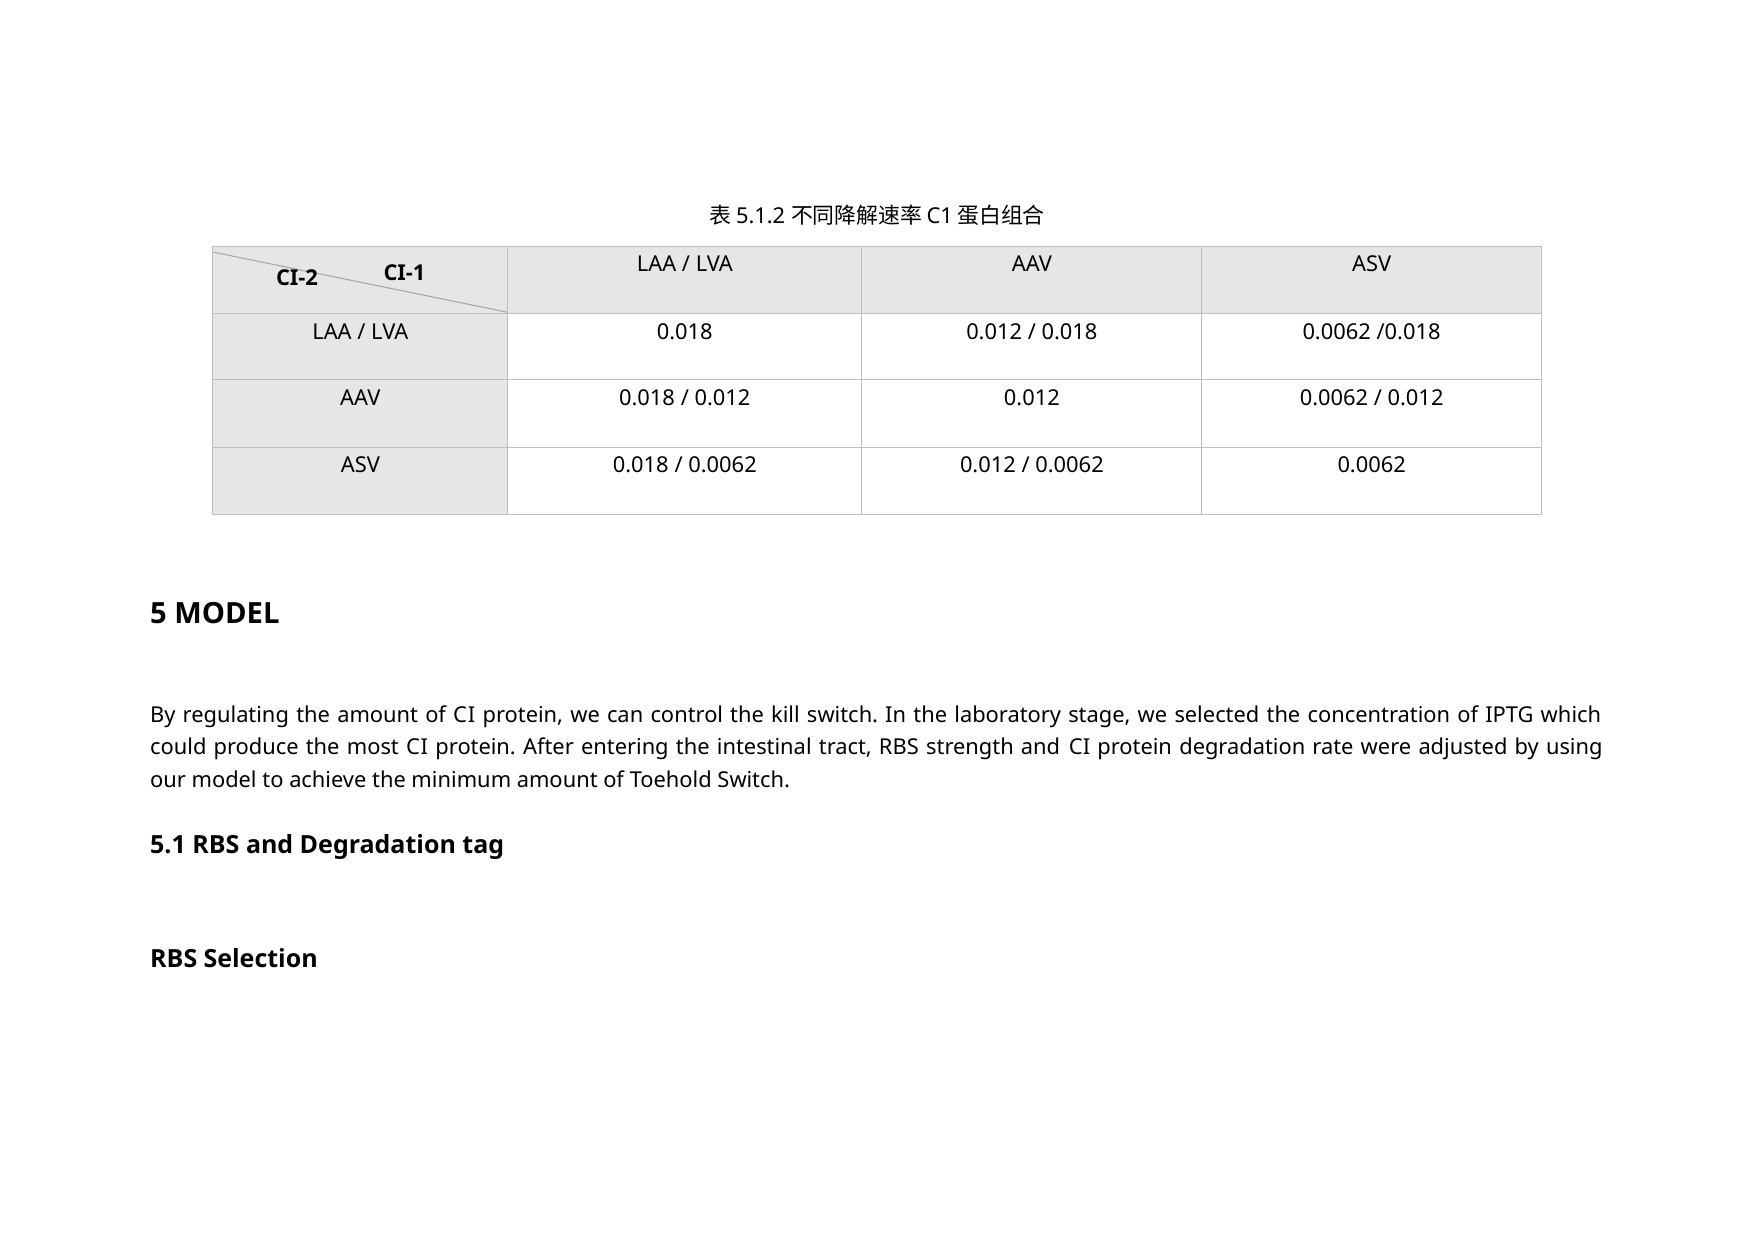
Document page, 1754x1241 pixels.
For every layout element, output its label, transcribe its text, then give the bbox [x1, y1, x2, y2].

table_cell 0.012 / 0.018 [862, 314, 1201, 379]
table_cell 0.018 / 0.0062 [508, 448, 861, 514]
table_cell 0.0062 /0.018 [1202, 314, 1541, 379]
table_cell 0.018 / 0.012 [508, 380, 861, 447]
text By regulating the amount of CI protein, we can control the kill switch. In the laboratory stage, we selected the concentration of IPTG which could produce the most CI protein. After entering the intestinal tract, RBS strength and CI protein degradation rate were adjusted by using our model to achieve the minimum amount of Toehold Switch. [150, 697, 1604, 795]
table_cell 0.0062 [1202, 448, 1541, 514]
table_cell 0.012 / 0.0062 [862, 448, 1201, 514]
table_cell 0.012 [862, 380, 1201, 447]
table_cell 0.0062 / 0.012 [1202, 380, 1541, 447]
text 表5.1.2 不同降解速率C1蛋白组合 [150, 198, 1604, 230]
table_header [213, 253, 503, 313]
text RBS Selection [150, 926, 1604, 991]
table_header LAA / LVA [508, 247, 861, 313]
table_header [213, 247, 507, 311]
text 5.1 RBS and Degradation tag [150, 811, 1604, 876]
table_cell ASV [213, 448, 507, 514]
table_cell AAV [213, 380, 507, 447]
table_cell LAA / LVA [213, 314, 507, 379]
text 5 MODEL [150, 580, 1604, 645]
table_cell 0.018 [508, 314, 861, 379]
table_header ASV [1202, 247, 1541, 313]
table_header AAV [862, 247, 1201, 313]
